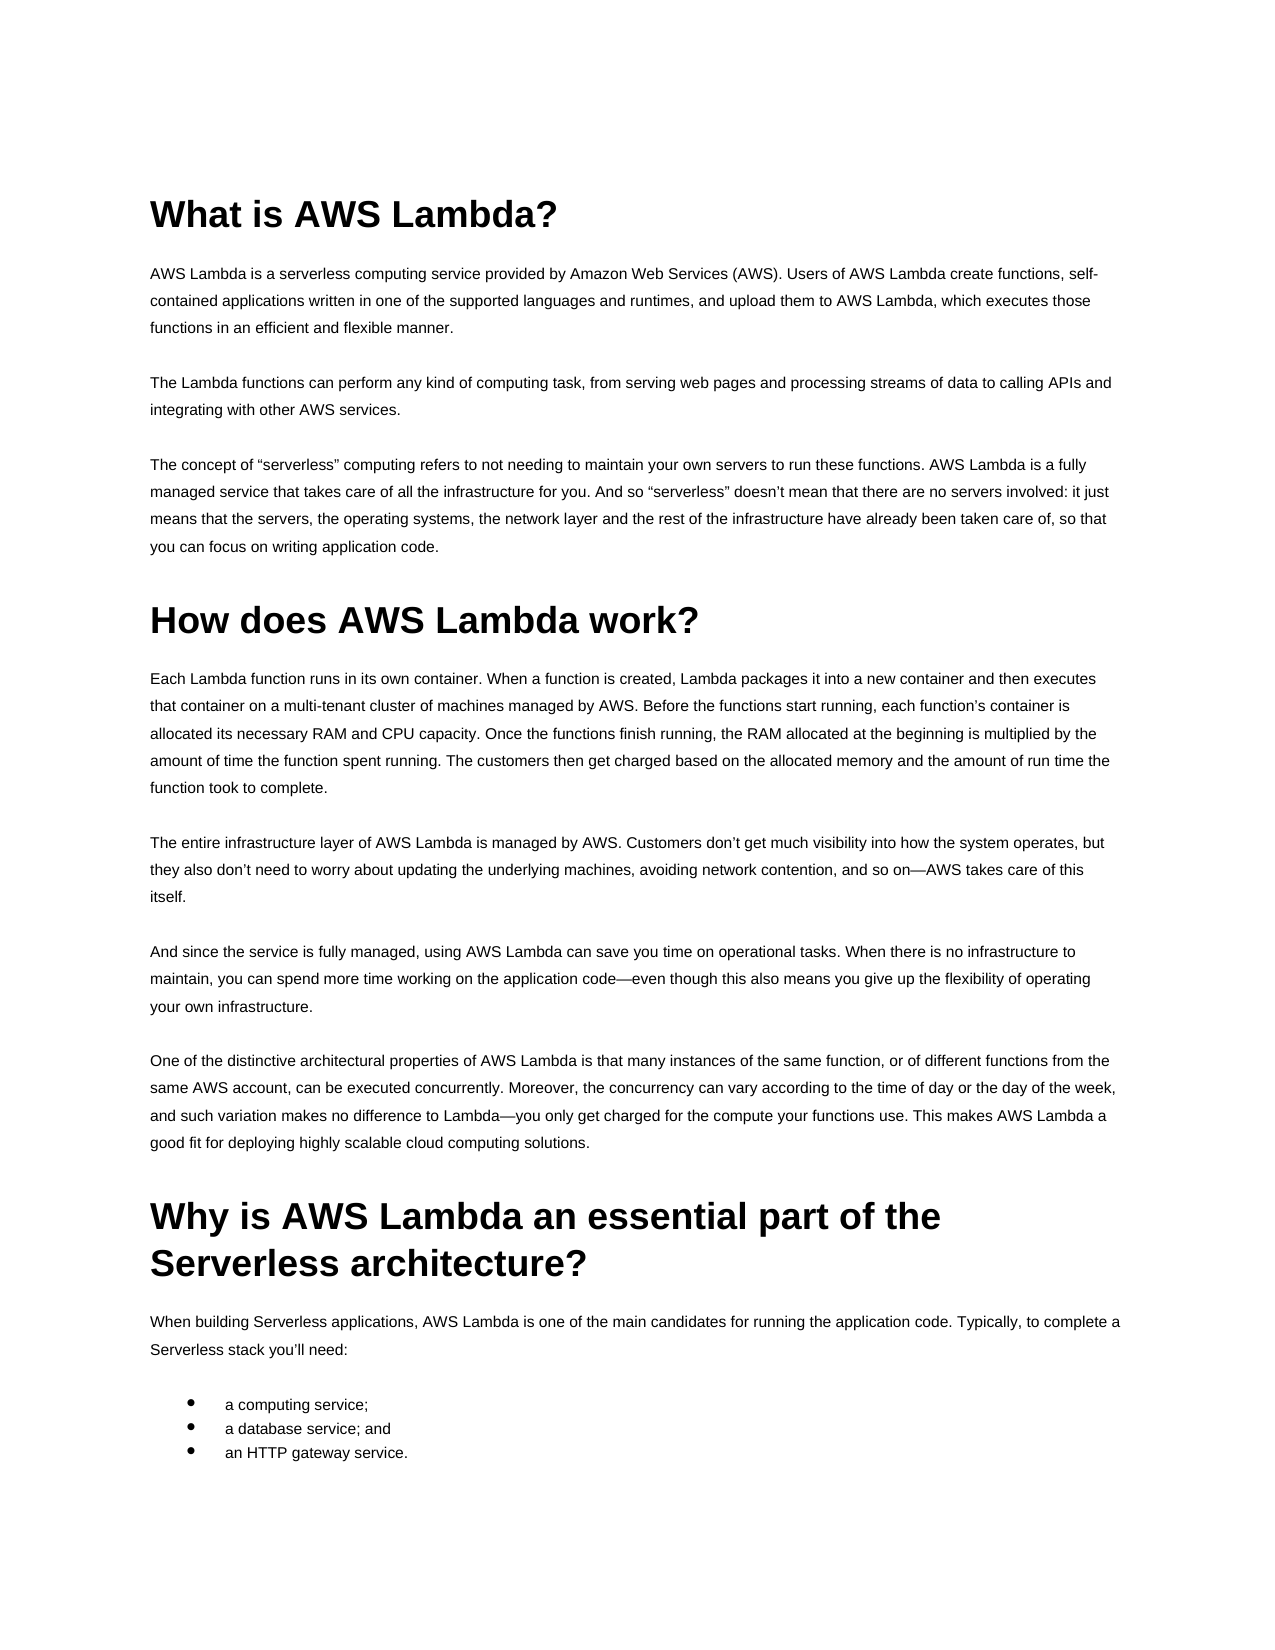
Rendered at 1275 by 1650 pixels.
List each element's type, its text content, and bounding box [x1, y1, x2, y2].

text When building Serverless applications, AWS Lambda is one of the main candidates for running the application code. Typically, to complete a Serverless stack you’ll need: [150, 1304, 1125, 1358]
subtitle Why is AWS Lambda an essential part of the Serverless architecture? [150, 1191, 1125, 1284]
subtitle How does AWS Lambda work? [150, 594, 1125, 641]
text Each Lambda function runs in its own container. When a function is created, Lambda packages it into a new container and then executes that container on a multi-tenant cluster of machines managed by AWS. Before the functions start running, each function’s container is allocated its necessary RAM and CPU capacity. Once the functions finish running, the RAM allocated at the beginning is multiplied by the amount of time the function spent running. The customers then get charged based on the allocated memory and the amount of run time the function took to complete. The entire infrastructure layer of AWS Lambda is managed by AWS. Customers don’t get much visibility into how the system operates, but they also don’t need to worry about updating the underlying machines, avoiding network contention, and so on—AWS takes care of this itself. And since the service is fully managed, using AWS Lambda can save you time on operational tasks. When there is no infrastructure to maintain, you can spend more time working on the application code—even though this also means you give up the flexibility of operating your own infrastructure. One of the distinctive architectural properties of AWS Lambda is that many instances of the same function, or of different functions from the same AWS account, can be executed concurrently. Moreover, the concurrency can vary according to the time of day or the day of the week, and such variation makes no difference to Lambda—you only get charged for the compute your functions use. This makes AWS Lambda a good fit for deploying highly scalable cloud computing solutions. [150, 661, 1125, 1152]
list a computing service; [187, 1388, 1125, 1415]
text AWS Lambda is a serverless computing service provided by Amazon Web Services (AWS). Users of AWS Lambda create functions, self-contained applications written in one of the supported languages and runtimes, and upload them to AWS Lambda, which executes those functions in an efficient and flexible manner. The Lambda functions can perform any kind of computing task, from serving web pages and processing streams of data to calling APIs and integrating with other AWS services. The concept of “serverless” computing refers to not needing to maintain your own servers to run these functions. AWS Lambda is a fully managed service that takes care of all the infrastructure for you. And so “serverless” doesn’t mean that there are no servers involved: it just means that the servers, the operating systems, the network layer and the rest of the infrastructure have already been taken care of, so that you can focus on writing application code. [150, 255, 1125, 555]
list an HTTP gateway service. [187, 1444, 1125, 1463]
subtitle What is AWS Lambda? [150, 189, 1125, 236]
list a database service; and [187, 1420, 1125, 1439]
